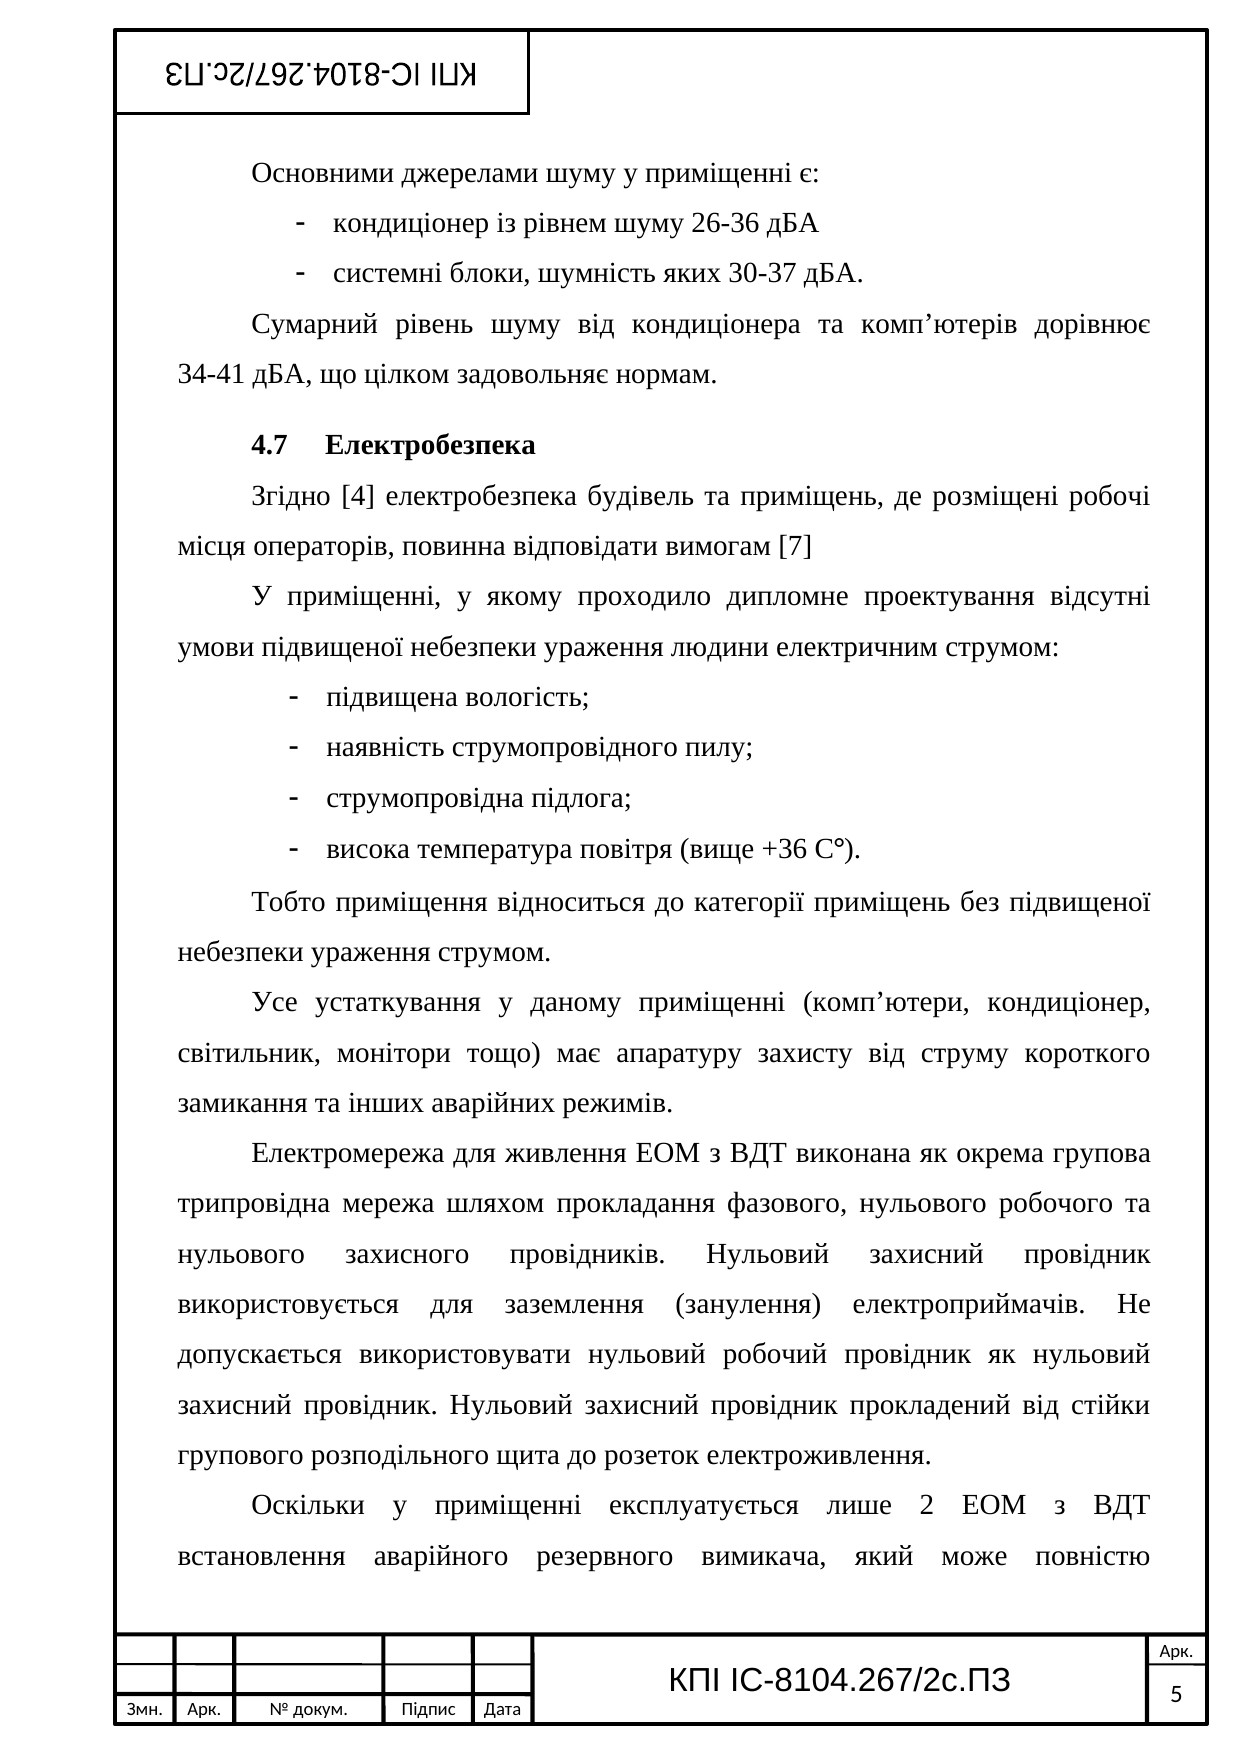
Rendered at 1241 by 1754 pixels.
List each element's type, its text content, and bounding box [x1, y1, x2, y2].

text Сумарний рівень шуму від кондиціонера та комп’ютерів дорівнює 34-41 дБА, що цілком задовольняє нормам. [177, 306, 1152, 390]
text Основними джерелами шуму у приміщенні є: [177, 155, 1152, 188]
text Усе устаткування у даному приміщенні (комп’ютери, кондиціонер, світильник, монітори тощо) має апаратуру захисту від струму короткого замикання та інших аварійних режимів. [177, 984, 1152, 1118]
subtitle Електробезпека [177, 427, 1152, 461]
list наявність струмопровідного пилу; [288, 729, 1152, 763]
text Згідно [4] електробезпека будівель та приміщень, де розміщені робочі місця операторів, повинна відповідати вимогам [7] [177, 478, 1152, 562]
list підвищена вологість; [288, 679, 1152, 713]
text Електромережа для живлення ЕОМ з ВДТ виконана як окрема групова трипровідна мережа шляхом прокладання фазового, нульового робочого та нульового захисного провідників. Нульовий захисний провідник використовується для заземлення (занулення) електроприймачів. Не допускається використовувати нульовий робочий провідник як нульовий захисний провідник. Нульовий захисний провідник прокладений від стійки групового розподільного щита до розеток електроживлення. [177, 1135, 1152, 1471]
list кондиціонер із рівнем шуму 26-36 дБА [295, 205, 1152, 239]
text У приміщенні, у якому проходило дипломне проектування відсутні умови підвищеної небезпеки ураження людини електричним струмом: [177, 578, 1152, 662]
text Тобто приміщення відноситься до категорії приміщень без підвищеної небезпеки ураження струмом. [177, 884, 1152, 968]
list струмопровідна підлога; [288, 780, 1152, 813]
list висока температура повітря (вище +36 С°). [288, 830, 1152, 866]
list системні блоки, шумність яких 30-37 дБА. [295, 256, 1152, 289]
